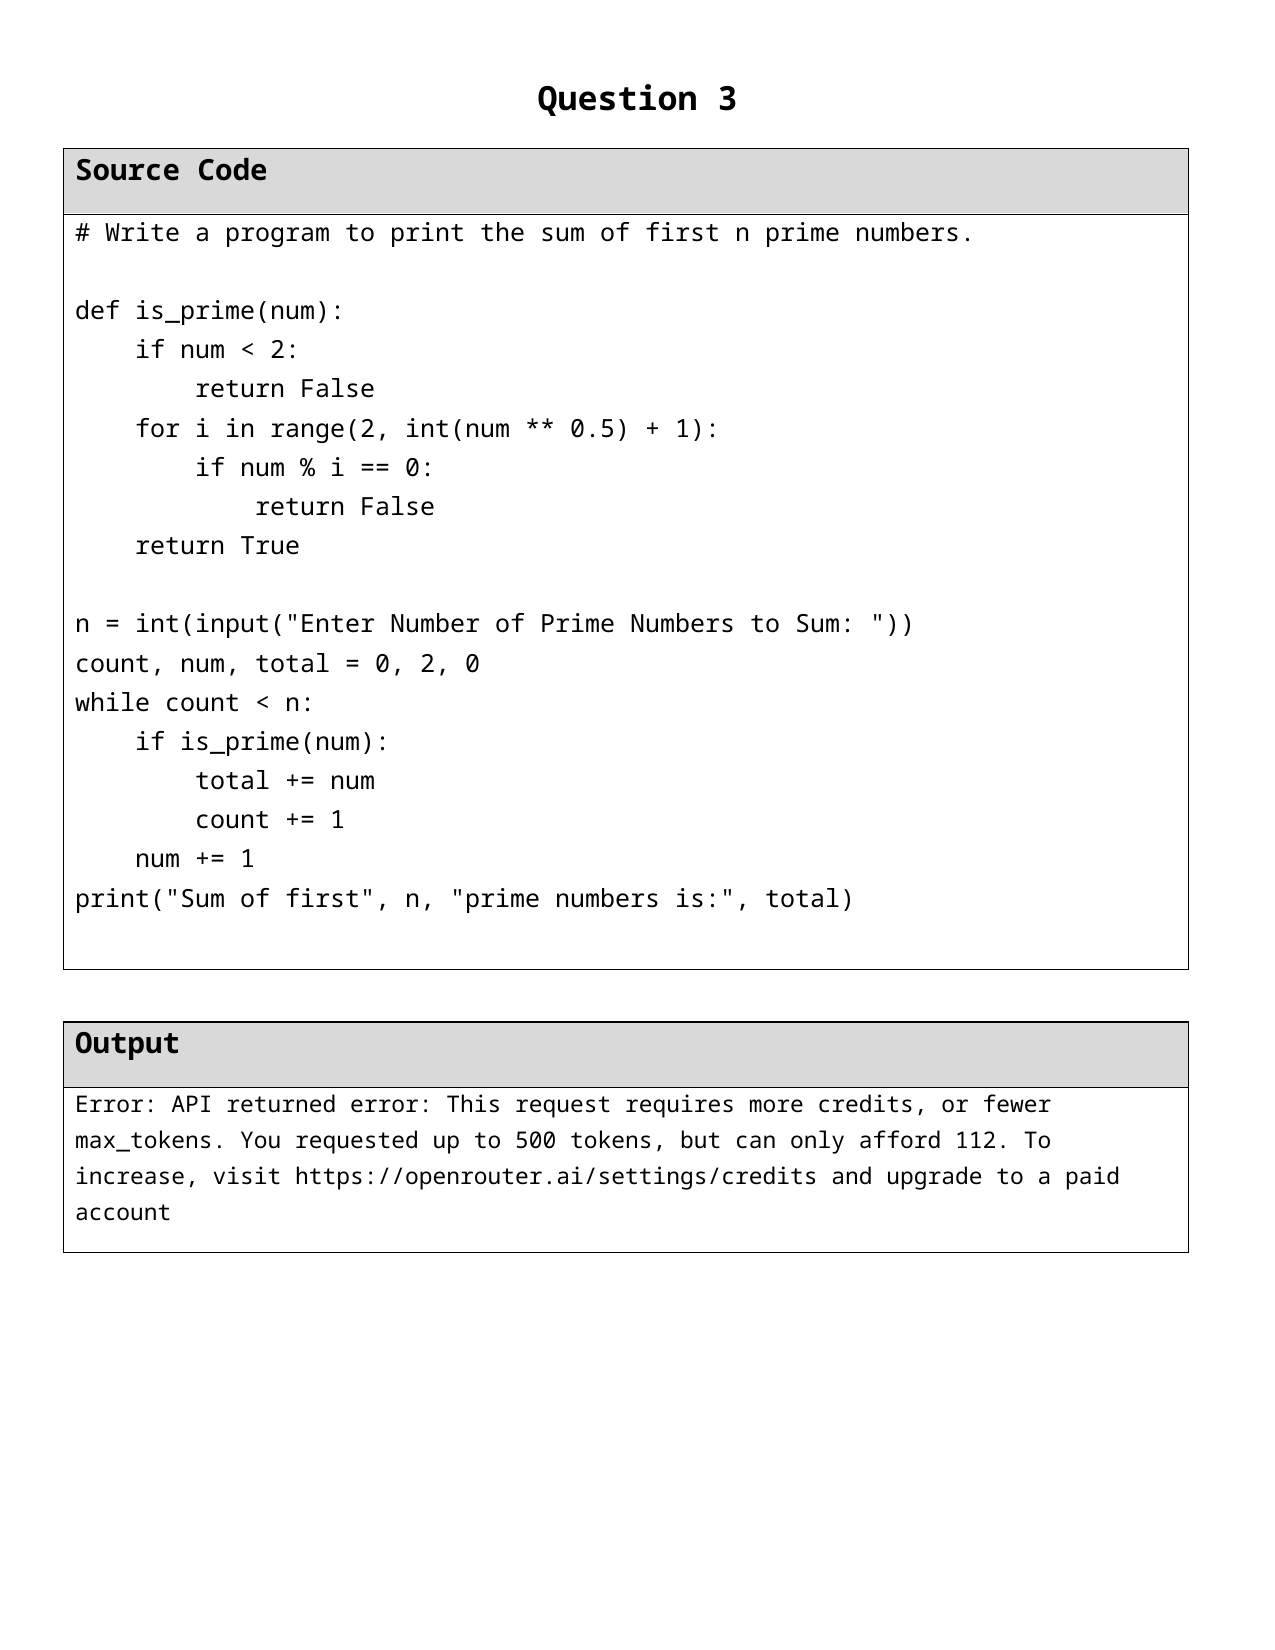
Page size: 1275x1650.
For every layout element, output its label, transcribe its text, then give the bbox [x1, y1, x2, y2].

table_header # Write a program to print the sum of first n prime numbers. def is_prime(num): if num < 2: return False for i in range(2, int(num ** 0.5) + 1): if num % i == 0: return False return True n = int(input("Enter Number of Prime Numbers to Sum: ")) count, num, total = 0, 2, 0 while count < n: if is_prime(num): total += num count += 1 num += 1 print("Sum of first", n, "prime numbers is:", total) [64, 215, 1188, 969]
table_header Source Code [64, 149, 1188, 213]
table_header Output [64, 1023, 1188, 1087]
text Question 3 [75, 75, 1200, 120]
table_header Error: API returned error: This request requires more credits, or fewer max_tokens. You requested up to 500 tokens, but can only afford 112. To increase, visit https://openrouter.ai/settings/credits and upgrade to a paid account [64, 1088, 1188, 1252]
